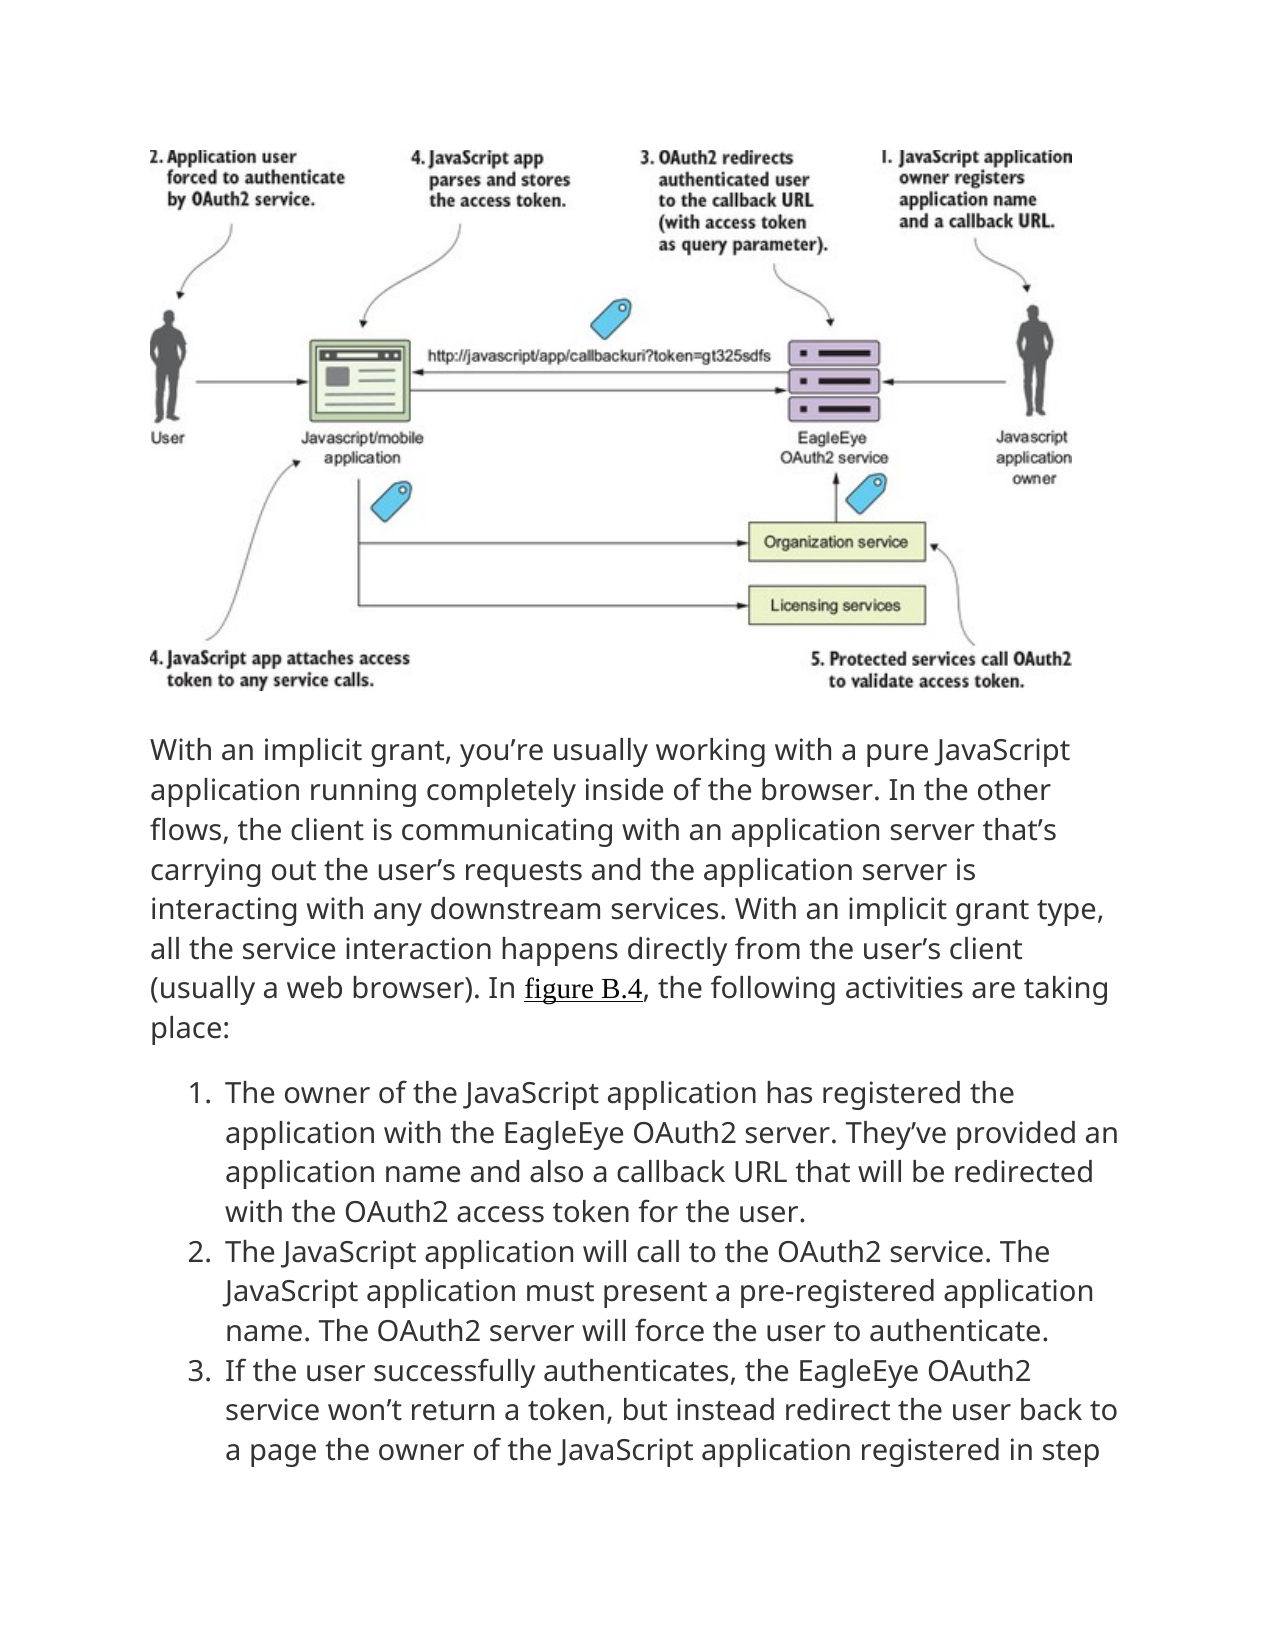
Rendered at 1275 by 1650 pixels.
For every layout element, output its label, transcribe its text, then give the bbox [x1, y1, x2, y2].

picture [150, 150, 1072, 691]
list The JavaScript application will call to the OAuth2 service. The JavaScript application must present a pre-registered application name. The OAuth2 server will force the user to authenticate. [187, 1231, 1125, 1350]
list The owner of the JavaScript application has registered the application with the EagleEye OAuth2 server. They’ve provided an application name and also a callback URL that will be redirected with the OAuth2 access token for the user. [187, 1072, 1125, 1231]
text With an implicit grant, you’re usually working with a pure JavaScript application running completely inside of the browser. In the other flows, the client is communicating with an application server that’s carrying out the user’s requests and the application server is interacting with any downstream services. With an implicit grant type, all the service interaction happens directly from the user’s client (usually a web browser). In figure B.4, the following activities are taking place: [150, 730, 1125, 1047]
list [187, 1350, 1125, 1469]
